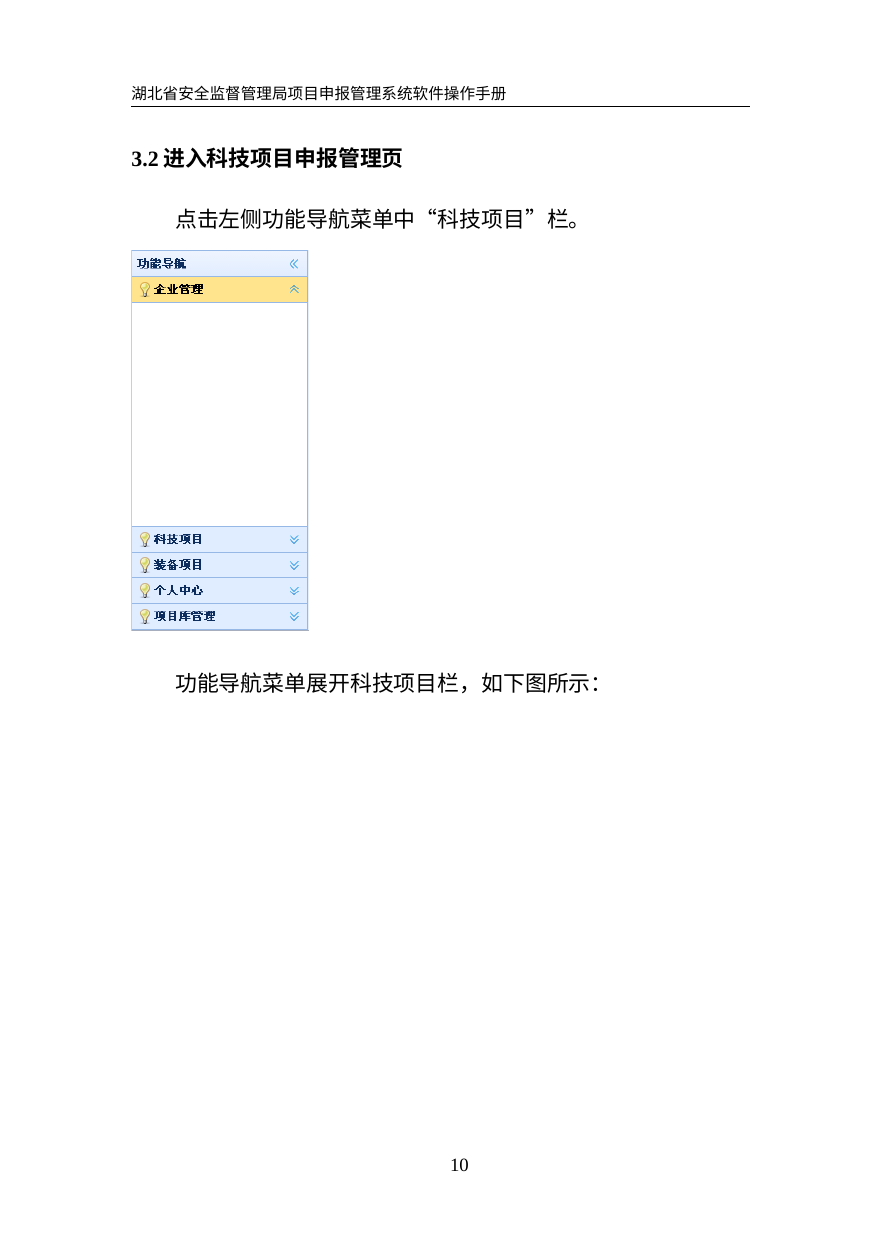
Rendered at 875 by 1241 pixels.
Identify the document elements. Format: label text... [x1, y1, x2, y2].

text 功能导航菜单展开科技项目栏，如下图所示： [131, 665, 787, 698]
picture [131, 250, 309, 631]
text 点击左侧功能导航菜单中“科技项目”栏。 [131, 202, 787, 234]
text 3.2进入科技项目申报管理页 [131, 141, 787, 173]
